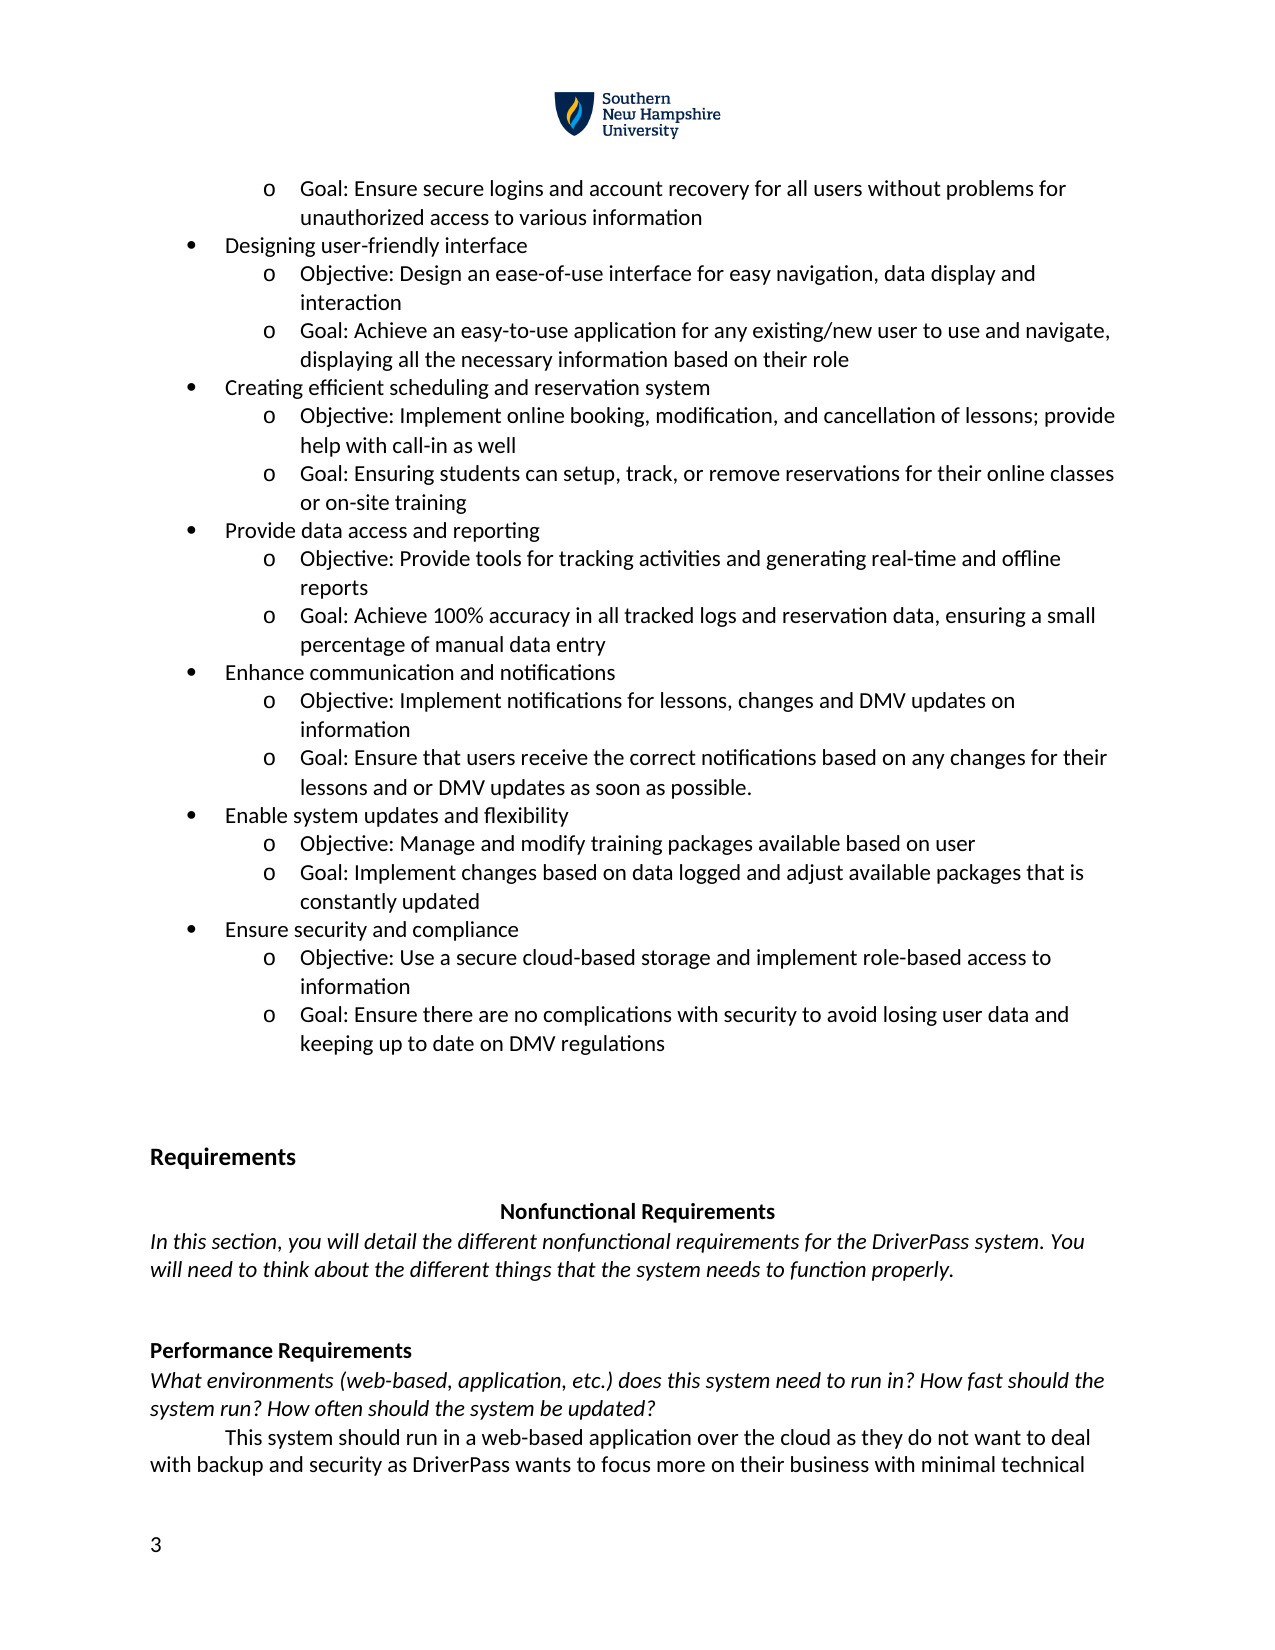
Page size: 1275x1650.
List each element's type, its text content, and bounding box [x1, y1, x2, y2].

list Goal: Ensure secure logins and account recovery for all users without problems for unauthorized access to various information [262, 174, 1125, 231]
subtitle Nonfunctional Requirements [150, 1197, 1125, 1225]
subtitle Requirements [150, 1142, 1125, 1172]
list Designing user-friendly interface [187, 231, 1125, 259]
list Ensure security and compliance [187, 915, 1125, 943]
list Goal: Achieve an easy-to-use application for any existing/new user to use and navigate, displaying all the necessary information based on their role [262, 316, 1125, 373]
list Objective: Implement notifications for lessons, changes and DMV updates on information [262, 686, 1125, 743]
list Objective: Implement online booking, modification, and cancellation of lessons; provide help with call-in as well [262, 402, 1125, 459]
list Objective: Use a secure cloud-based storage and implement role-based access to information [262, 943, 1125, 1000]
picture [546, 75, 729, 154]
text What environments (web-based, application, etc.) does this system need to run in? How fast should the system run? How often should the system be updated? [150, 1367, 1125, 1423]
list Objective: Provide tools for tracking activities and generating real-time and offline reports [262, 544, 1125, 601]
list Enhance communication and notifications [187, 658, 1125, 686]
list Goal: Ensure there are no complications with security to avoid losing user data and keeping up to date on DMV regulations [262, 1000, 1125, 1057]
list Goal: Implement changes based on data logged and adjust available packages that is constantly updated [262, 858, 1125, 915]
text In this section, you will detail the different nonfunctional requirements for the DriverPass system. You will need to think about the different things that the system needs to function properly. [150, 1227, 1125, 1283]
list Goal: Ensuring students can setup, track, or remove reservations for their online classes or on-site training [262, 459, 1125, 516]
list Objective: Design an ease-of-use interface for easy navigation, data display and interaction [262, 259, 1125, 316]
list Goal: Achieve 100% accuracy in all tracked logs and reservation data, ensuring a small percentage of manual data entry [262, 601, 1125, 658]
list Goal: Ensure that users receive the correct notifications based on any changes for their lessons and or DMV updates as soon as possible. [262, 743, 1125, 801]
list Creating efficient scheduling and reservation system [187, 373, 1125, 402]
list Objective: Manage and modify training packages available based on user [262, 829, 1125, 858]
list Enable system updates and flexibility [187, 801, 1125, 829]
subtitle Performance Requirements [150, 1336, 1125, 1364]
list Provide data access and reporting [187, 516, 1125, 544]
